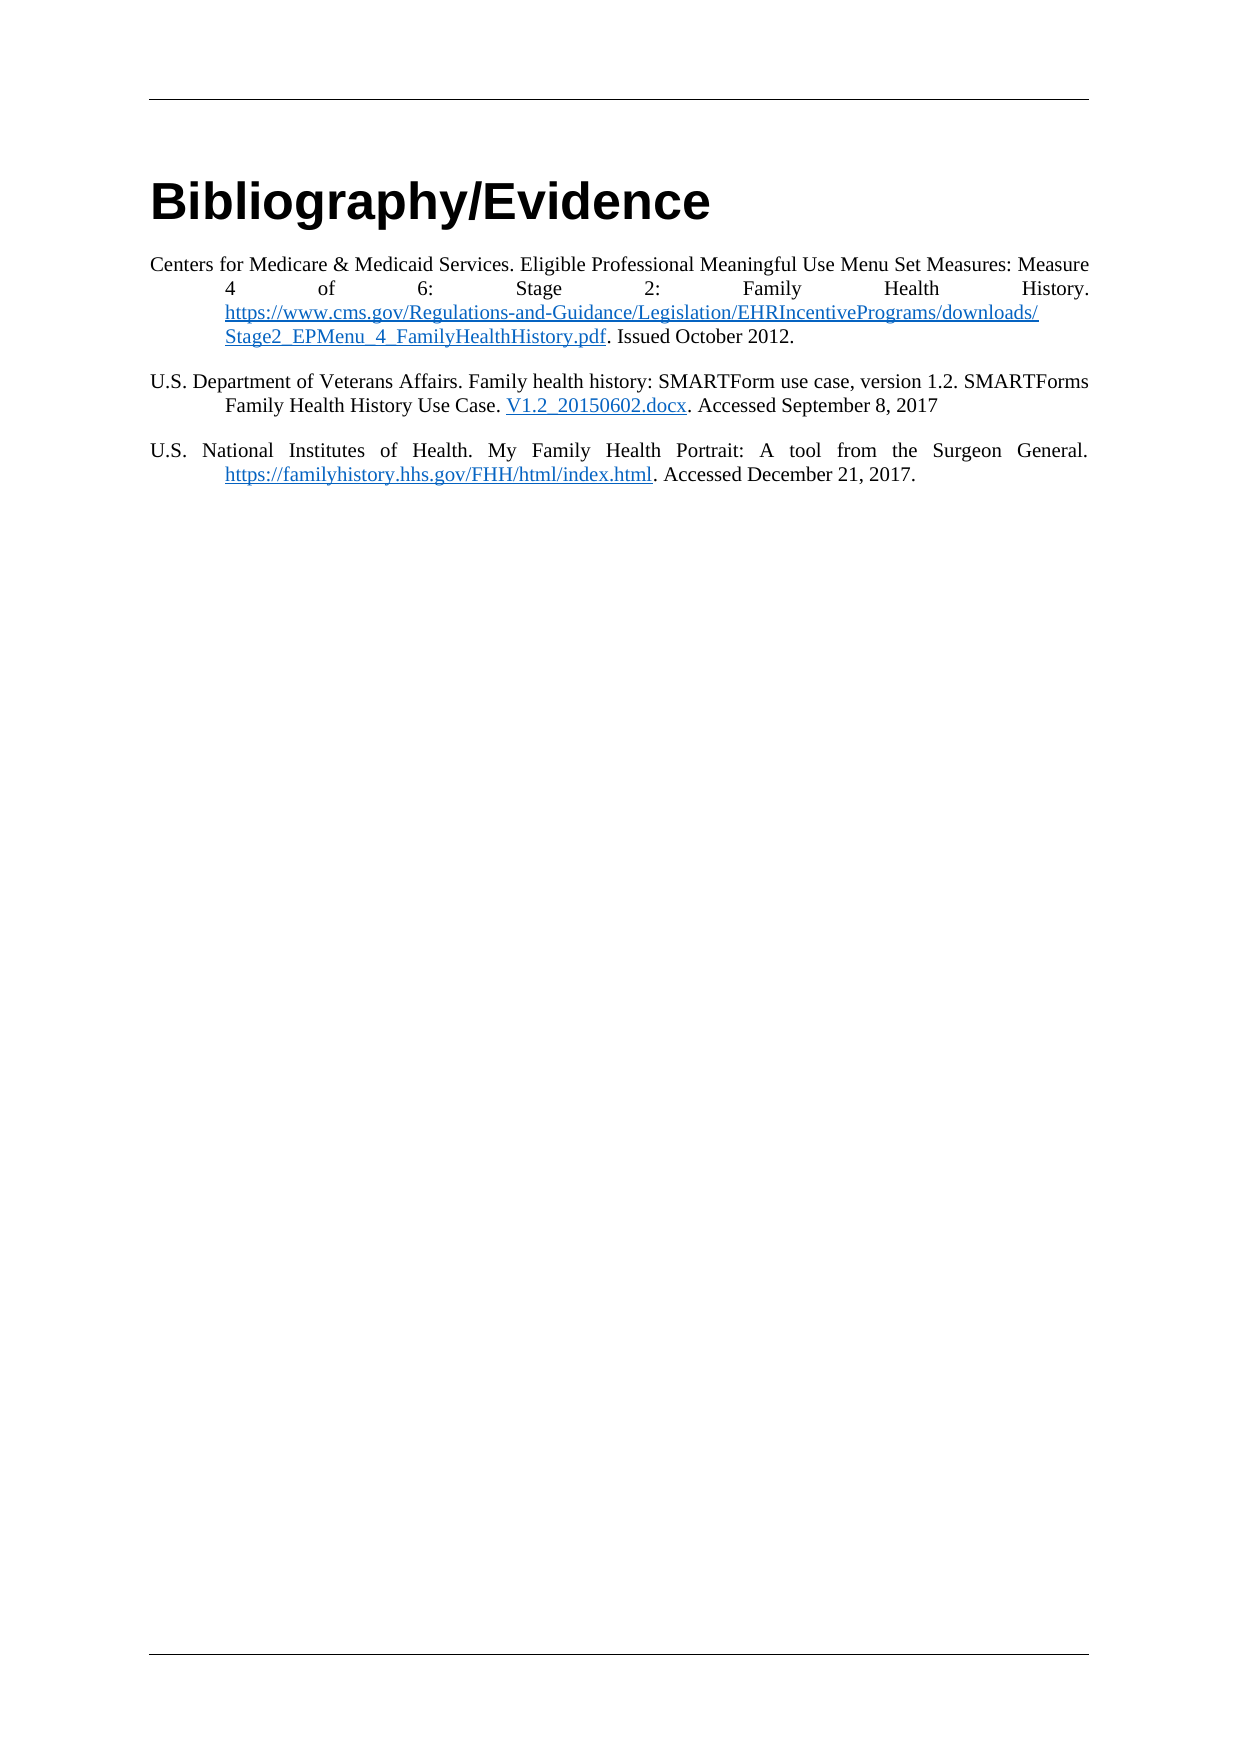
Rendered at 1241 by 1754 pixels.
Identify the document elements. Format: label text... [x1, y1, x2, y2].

text Centers for Medicare & Medicaid Services. Eligible Professional Meaningful Use Menu Set Measures: Measure 4 of 6: Stage 2: Family Health History. https://www.cms.gov/Regulations-and-Guidance/Legislation/EHRIncentivePrograms/downloads/Stage2_EPMenu_4_FamilyHealthHistory.pdf. Issued October 2012. [150, 252, 1090, 348]
text U.S. Department of Veterans Affairs. Family health history: SMARTForm use case, version 1.2. SMARTForms Family Health History Use Case. V1.2_20150602.docx. Accessed September 8, 2017 [150, 369, 1090, 417]
text U.S. National Institutes of Health. My Family Health Portrait: A tool from the Surgeon General. https://familyhistory.hhs.gov/FHH/html/index.html. Accessed December 21, 2017. [150, 438, 1090, 486]
text Bibliography/Evidence [150, 171, 1090, 231]
